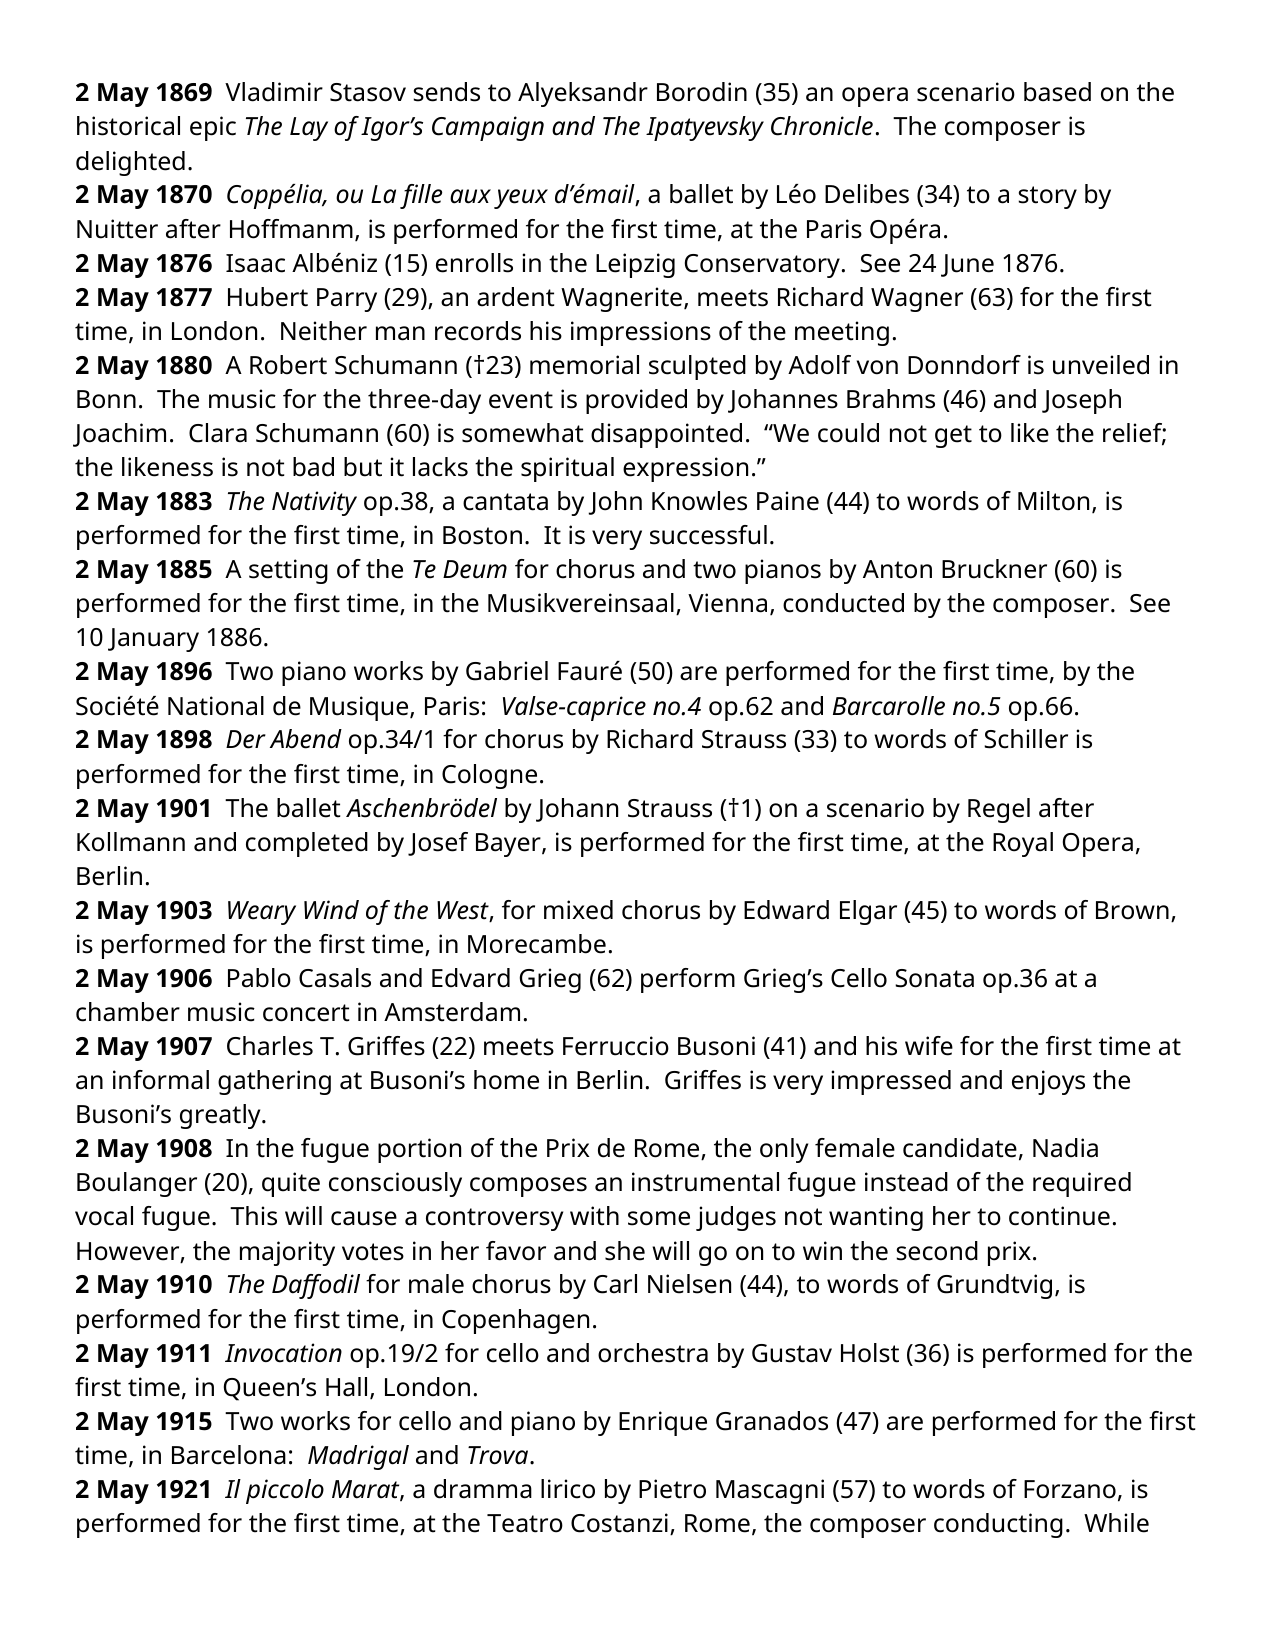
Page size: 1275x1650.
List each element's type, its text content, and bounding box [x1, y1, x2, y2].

text 2 May 1906 Pablo Casals and Edvard Grieg (62) perform Grieg’s Cello Sonata op.36 at a chamber music concert in Amsterdam. [75, 961, 1200, 1029]
text 2 May 1908 In the fugue portion of the Prix de Rome, the only female candidate, Nadia Boulanger (20), quite consciously composes an instrumental fugue instead of the required vocal fugue. This will cause a controversy with some judges not wanting her to continue. However, the majority votes in her favor and she will go on to win the second prix. [75, 1131, 1200, 1267]
text 2 May 1907 Charles T. Griffes (22) meets Ferruccio Busoni (41) and his wife for the first time at an informal gathering at Busoni’s home in Berlin. Griffes is very impressed and enjoys the Busoni’s greatly. [75, 1029, 1200, 1131]
text 2 May 1911 Invocation op.19/2 for cello and orchestra by Gustav Holst (36) is performed for the first time, in Queen’s Hall, London. [75, 1335, 1200, 1403]
text 2 May 1898 Der Abend op.34/1 for chorus by Richard Strauss (33) to words of Schiller is performed for the first time, in Cologne. [75, 722, 1200, 790]
text 2 May 1910 The Daffodil for male chorus by Carl Nielsen (44), to words of Grundtvig, is performed for the first time, in Copenhagen. [75, 1267, 1200, 1335]
text 2 May 1903 Weary Wind of the West, for mixed chorus by Edward Elgar (45) to words of Brown, is performed for the first time, in Morecambe. [75, 892, 1200, 961]
text 2 May 1877 Hubert Parry (29), an ardent Wagnerite, meets Richard Wagner (63) for the first time, in London. Neither man records his impressions of the meeting. [75, 279, 1200, 347]
text 2 May 1885 A setting of the Te Deum for chorus and two pianos by Anton Bruckner (60) is performed for the first time, in the Musikvereinsaal, Vienna, conducted by the composer. See 10 January 1886. [75, 552, 1200, 654]
text 2 May 1896 Two piano works by Gabriel Fauré (50) are performed for the first time, by the Société National de Musique, Paris: Valse-caprice no.4 op.62 and Barcarolle no.5 op.66. [75, 654, 1200, 722]
text 2 May 1915 Two works for cello and piano by Enrique Granados (47) are performed for the first time, in Barcelona: Madrigal and Trova. [75, 1403, 1200, 1472]
text 2 May 1880 A Robert Schumann (†23) memorial sculpted by Adolf von Donndorf is unveiled in Bonn. The music for the three-day event is provided by Johannes Brahms (46) and Joseph Joachim. Clara Schumann (60) is somewhat disappointed. “We could not get to like the relief; the likeness is not bad but it lacks the spiritual expression.” [75, 347, 1200, 484]
text 2 May 1870 Coppélia, ou La fille aux yeux d’émail, a ballet by Léo Delibes (34) to a story by Nuitter after Hoffmanm, is performed for the first time, at the Paris Opéra. [75, 177, 1200, 245]
text 2 May 1883 The Nativity op.38, a cantata by John Knowles Paine (44) to words of Milton, is performed for the first time, in Boston. It is very successful. [75, 484, 1200, 552]
text 2 May 1901 The ballet Aschenbrödel by Johann Strauss (†1) on a scenario by Regel after Kollmann and completed by Josef Bayer, is performed for the first time, at the Royal Opera, Berlin. [75, 790, 1200, 892]
text 2 May 1876 Isaac Albéniz (15) enrolls in the Leipzig Conservatory. See 24 June 1876. [75, 245, 1200, 279]
